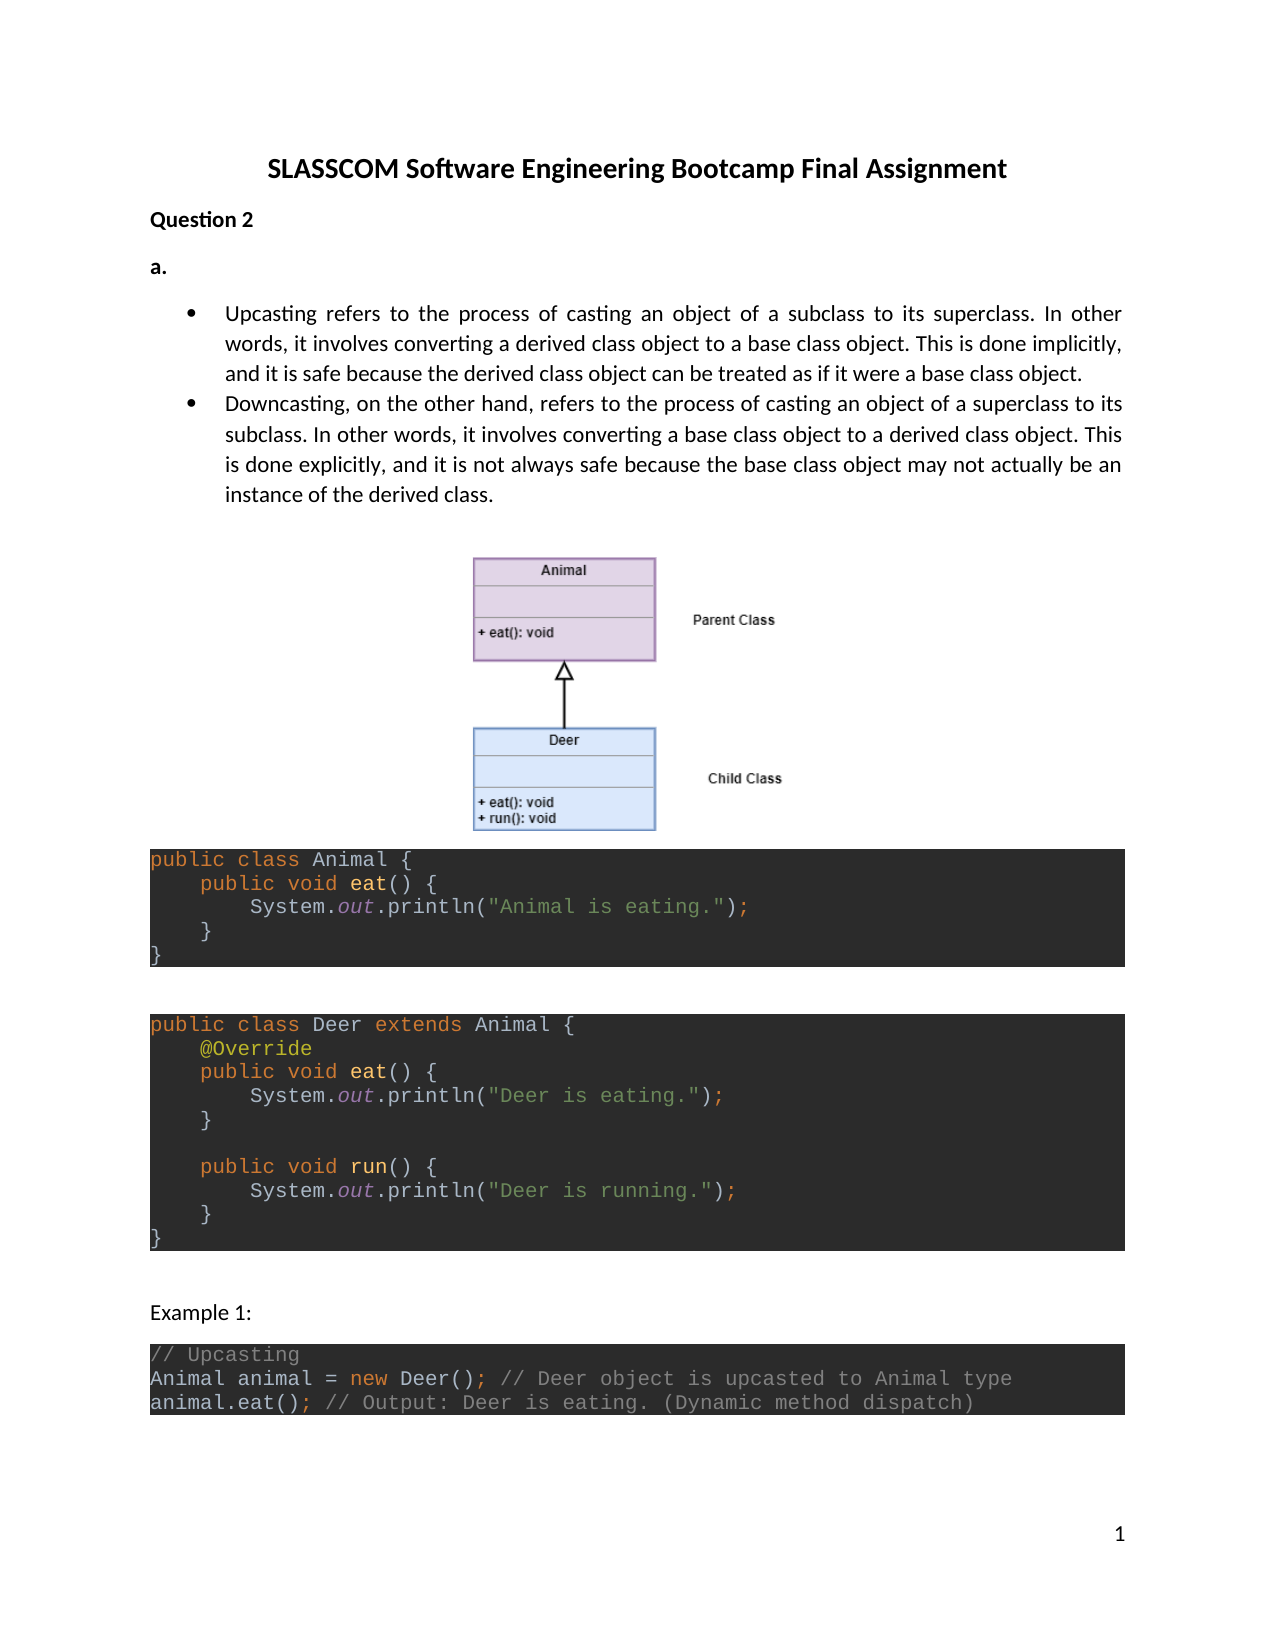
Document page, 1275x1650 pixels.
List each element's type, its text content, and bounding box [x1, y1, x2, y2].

text Example 1: [150, 1298, 1125, 1326]
text // Upcasting Animal animal = new Deer(); // Deer object is upcasted to Animal type animal.eat(); // Output: Deer is eating. (Dynamic method dispatch) [150, 1344, 1125, 1415]
text Question 2 [150, 205, 1125, 233]
text SLASSCOM Software Engineering Bootcamp Final Assignment [150, 150, 1125, 186]
list Downcasting, on the other hand, refers to the process of casting an object of a superclass to its subclass. In other words, it involves converting a base class object to a derived class object. This is done explicitly, and it is not always safe because the base class object may not actually be an instance of the derived class. [187, 389, 1125, 508]
text a. [150, 252, 1125, 280]
text public class Deer extends Animal { @Override public void eat() { System.out.println("Deer is eating."); } public void run() { System.out.println("Deer is running."); } } [150, 1014, 1125, 1251]
list Upcasting refers to the process of casting an object of a subclass to its superclass. In other words, it involves converting a derived class object to a base class object. This is done implicitly, and it is safe because the derived class object can be treated as if it were a base class object. [187, 299, 1125, 387]
text public class Animal { public void eat() { System.out.println("Animal is eating."); } } [150, 849, 1125, 967]
picture [472, 557, 803, 831]
